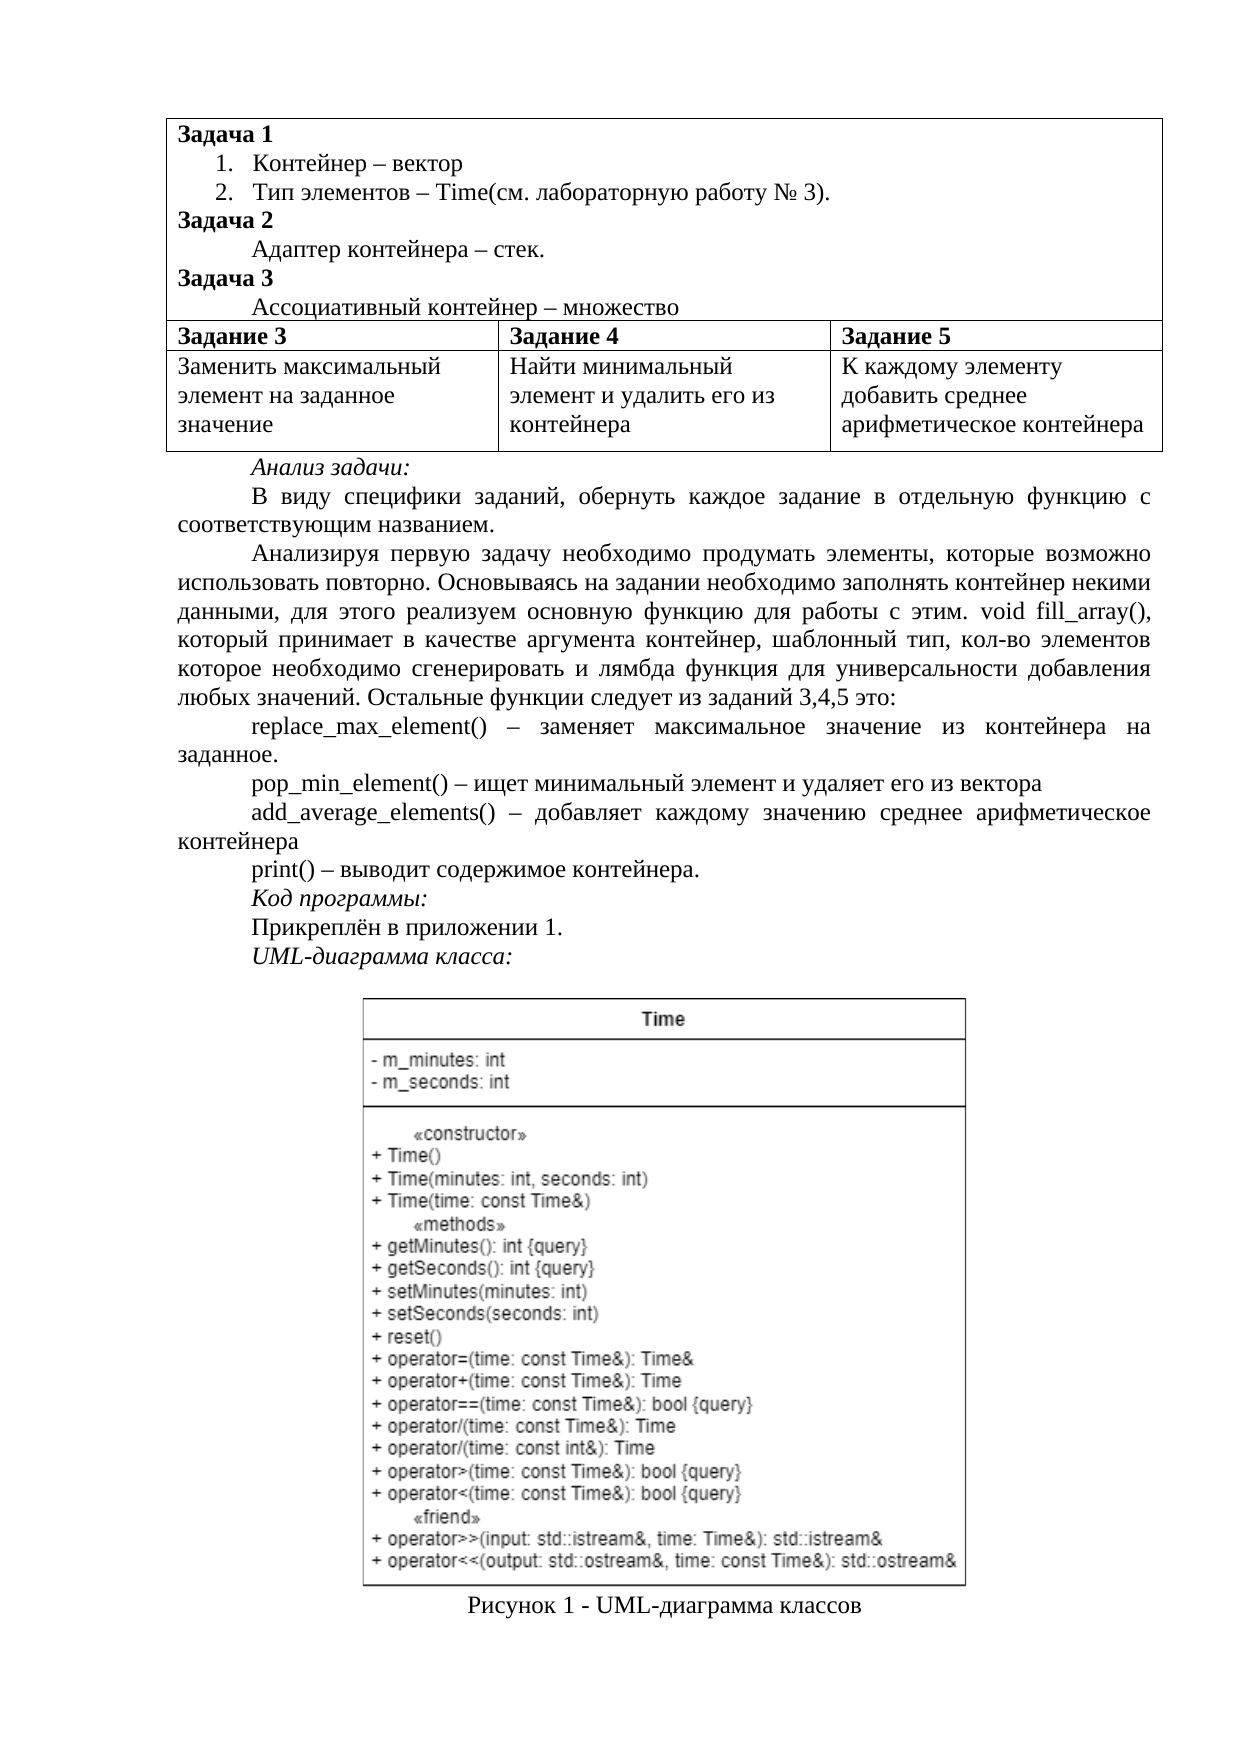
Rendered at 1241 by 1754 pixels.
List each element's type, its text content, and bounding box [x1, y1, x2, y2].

text В виду специфики заданий, обернуть каждое задание в отдельную функцию с соответствующим названием. [177, 481, 1152, 538]
text Анализ задачи: [177, 452, 1152, 481]
text print() – выводит содержимое контейнера. [177, 854, 1152, 883]
text Прикреплён в приложении 1. [177, 912, 1152, 941]
text Анализируя первую задачу необходимо продумать элементы, которые возможно использовать повторно. Основываясь на задании необходимо заполнять контейнер некими данными, для этого реализуем основную функцию для работы с этим. void fill_array(), который принимает в качестве аргумента контейнер, шаблонный тип, кол-во элементов которое необходимо сгенерировать и лямбда функция для универсальности добавления любых значений. Остальные функции следует из заданий 3,4,5 это: [177, 538, 1152, 711]
text UML-диаграмма класса: [177, 941, 1152, 969]
table_cell К каждому элементу добавить среднее арифметическое контейнера [831, 351, 1162, 451]
table_cell Задание 3 [167, 321, 498, 350]
text Рисунок 1 - UML-диаграмма классов [177, 1590, 1152, 1619]
table_cell Найти минимальный элемент и удалить его из контейнера [499, 351, 830, 451]
text Код программы: [177, 883, 1152, 912]
table_cell Задание 5 [831, 321, 1162, 350]
picture [362, 998, 967, 1591]
table_cell Задание 4 [499, 321, 830, 350]
table_cell Заменить максимальный элемент на заданное значение [167, 351, 498, 451]
text add_average_elements() – добавляет каждому значению среднее арифметическое контейнера [177, 797, 1152, 854]
table_header Задача 1 Контейнер – вектор Тип элементов – Time(см. лабораторную работу № 3). Задача 2 Адаптер контейнера – стек. Задача 3 Ассоциативный контейнер – множество [167, 119, 1162, 320]
text pop_min_element() – ищет минимальный элемент и удаляет его из вектора [177, 768, 1152, 797]
text replace_max_element() – заменяет максимальное значение из контейнера на заданное. [177, 711, 1152, 768]
